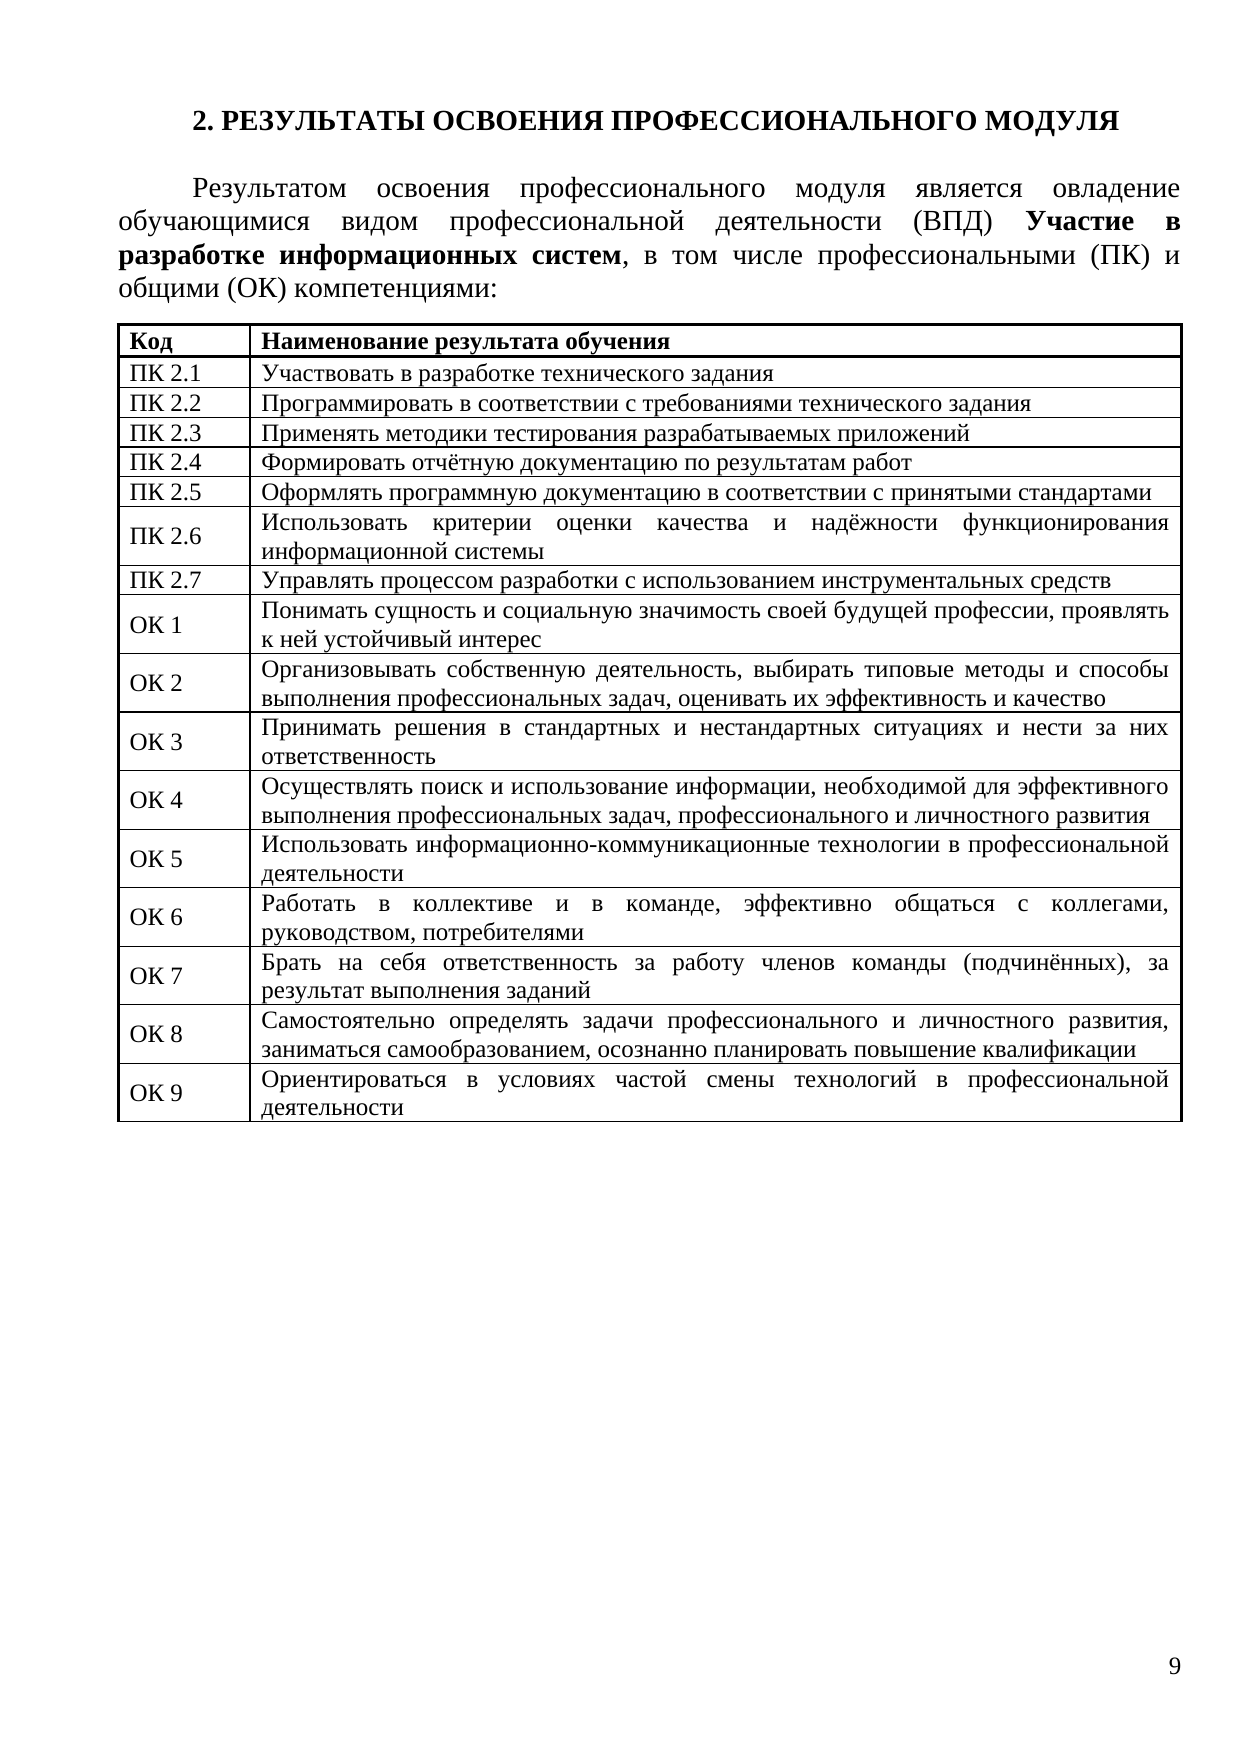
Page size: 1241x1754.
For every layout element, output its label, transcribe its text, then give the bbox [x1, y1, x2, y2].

table_cell ОК 8 [120, 1005, 249, 1063]
table_cell ПК 2.4 [120, 448, 249, 476]
table_cell ОК 2 [120, 654, 249, 711]
table_cell Брать на себя ответственность за работу членов команды (подчинённых), за результат выполнения заданий [251, 947, 1180, 1004]
table_cell ПК 2.3 [120, 418, 249, 446]
text Результатом освоения профессионального модуля является овладение обучающимися видом профессиональной деятельности (ВПД) Участие в разработке информационных систем, в том числе профессиональными (ПК) и общими (ОК) компетенциями: [118, 170, 1181, 304]
table_cell Участвовать в разработке технического задания [251, 358, 1180, 387]
table_cell ОК 9 [120, 1064, 249, 1121]
table_cell Использовать информационно-коммуникационные технологии в профессиональной деятельности [251, 830, 1180, 887]
table_cell Использовать критерии оценки качества и надёжности функционирования информационной системы [251, 507, 1180, 564]
table_cell ПК 2.6 [120, 507, 249, 564]
table_cell Управлять процессом разработки с использованием инструментальных средств [251, 566, 1180, 594]
table_cell ПК 2.7 [120, 566, 249, 594]
table_cell Понимать сущность и социальную значимость своей будущей профессии, проявлять к ней устойчивый интерес [251, 595, 1180, 653]
table_cell Применять методики тестирования разрабатываемых приложений [251, 418, 1180, 446]
table_cell Принимать решения в стандартных и нестандартных ситуациях и нести за них ответственность [251, 713, 1180, 770]
table_cell ПК 2.1 [120, 358, 249, 387]
table_cell ОК 1 [120, 595, 249, 653]
table_cell ПК 2.2 [120, 388, 249, 417]
table_cell ОК 7 [120, 947, 249, 1004]
table_cell ОК 3 [120, 713, 249, 770]
table_header Наименование результата обучения [251, 326, 1180, 355]
table_cell Оформлять программную документацию в соответствии с принятыми стандартами [251, 477, 1180, 506]
table_cell ОК 5 [120, 830, 249, 887]
table_cell Работать в коллективе и в команде, эффективно общаться с коллегами, руководством, потребителями [251, 888, 1180, 946]
table_cell Программировать в соответствии с требованиями технического задания [251, 388, 1180, 417]
table_cell Ориентироваться в условиях частой смены технологий в профессиональной деятельности [251, 1064, 1180, 1121]
table_cell Организовывать собственную деятельность, выбирать типовые методы и способы выполнения профессиональных задач, оценивать их эффективность и качество [251, 654, 1180, 711]
table_cell Формировать отчётную документацию по результатам работ [251, 448, 1180, 476]
table_cell ОК 4 [120, 771, 249, 828]
table_cell ОК 6 [120, 888, 249, 946]
table_cell Осуществлять поиск и использование информации, необходимой для эффективного выполнения профессиональных задач, профессионального и личностного развития [251, 771, 1180, 828]
table_cell Самостоятельно определять задачи профессионального и личностного развития, заниматься самообразованием, осознанно планировать повышение квалификации [251, 1005, 1180, 1063]
table_cell ПК 2.5 [120, 477, 249, 506]
table_header Код [120, 326, 249, 355]
subtitle 2. РЕЗУЛЬТАТЫ ОСВОЕНИЯ ПРОФЕССИОНАЛЬНОГО МОДУЛЯ [118, 103, 1181, 136]
